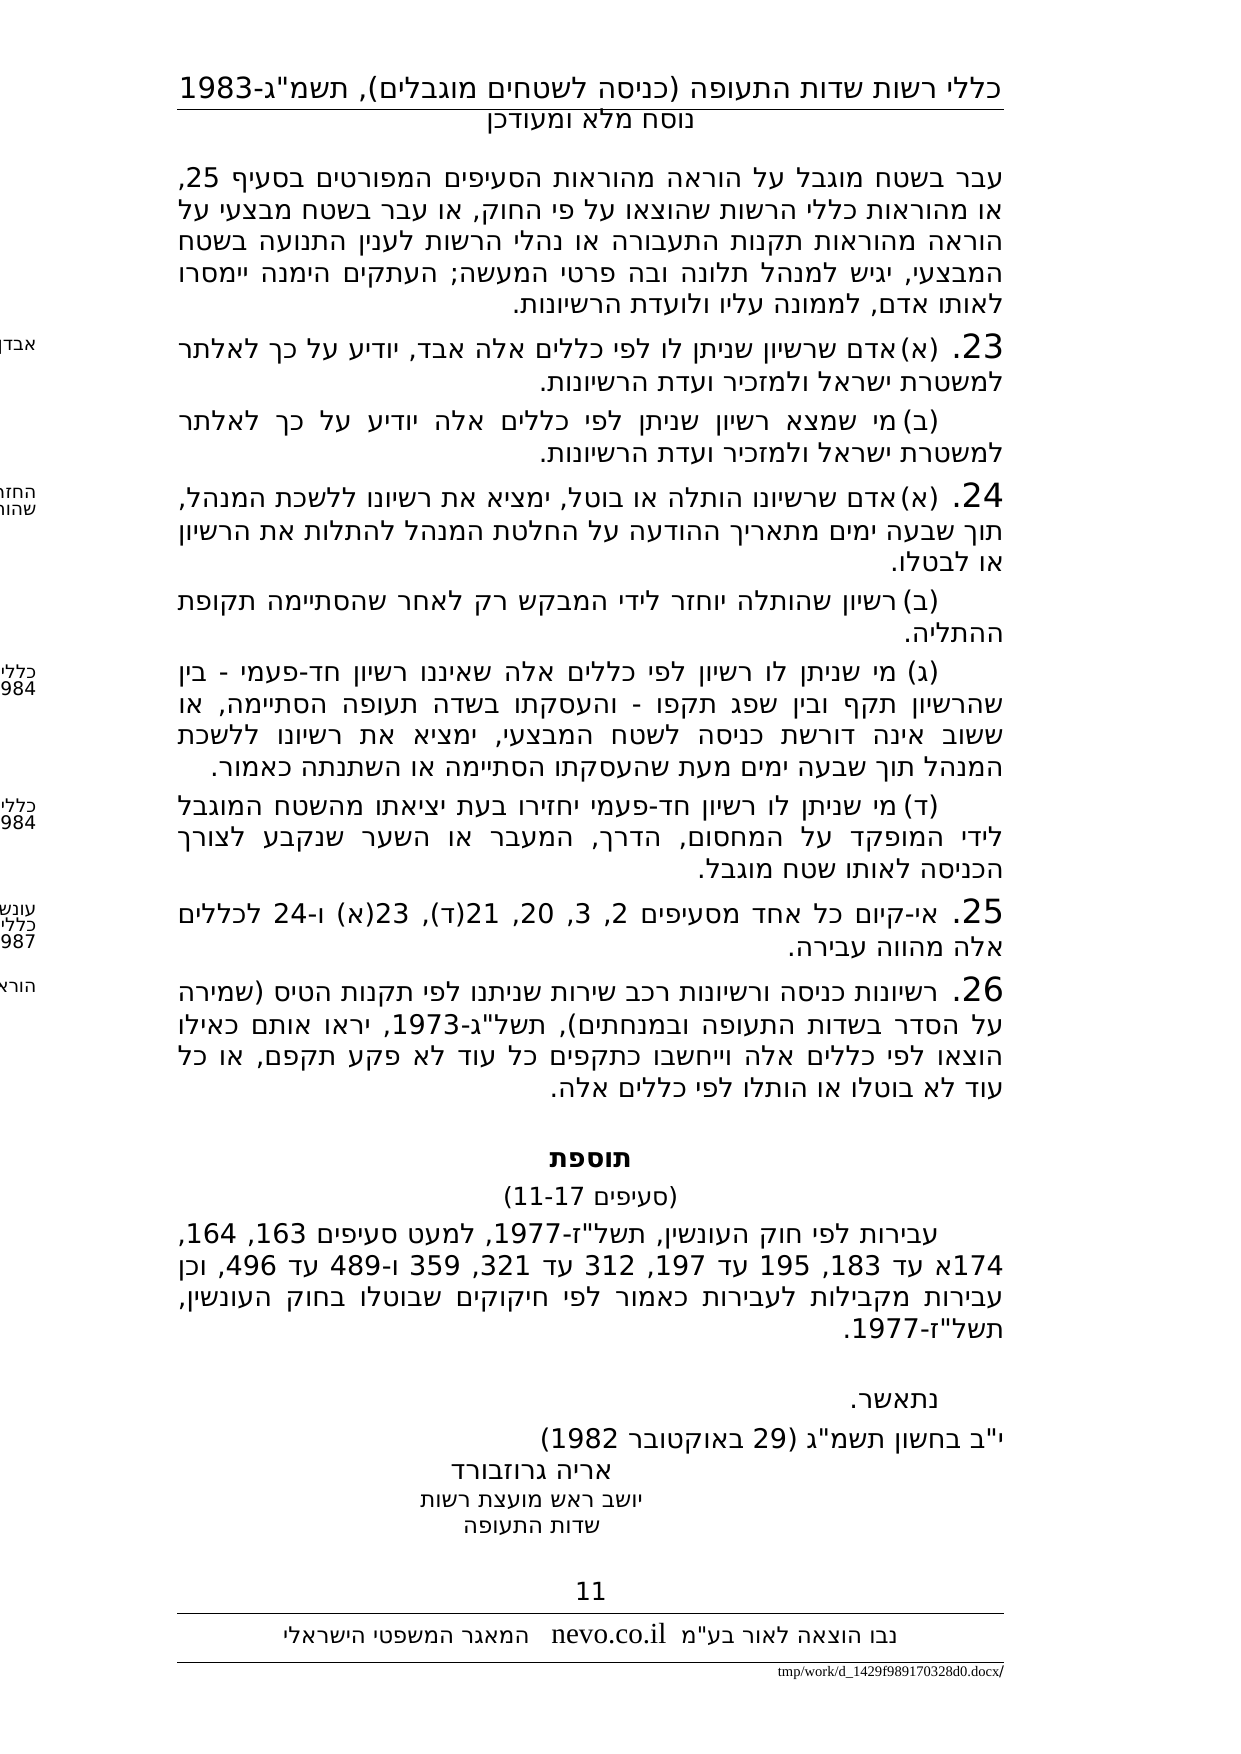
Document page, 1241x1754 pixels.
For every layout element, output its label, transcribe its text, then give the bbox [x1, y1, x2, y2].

text י"ב בחשון תשמ"ג (29 באוקטובר 1982) [177, 1423, 1004, 1454]
text (ב) רשיון שהותלה יוחזר לידי המבקש רק לאחר שהסתיימה תקופת ההתליה. [177, 586, 1004, 649]
text יושב ראש מועצת רשות [177, 1486, 1004, 1513]
text 23. (א) אדם שרשיון שניתן לו לפי כללים אלה אבד, יודיע על כך לאלתר למשטרת ישראל ולמזכיר ועדת הרשיונות. [177, 328, 1004, 398]
text (ב) מי שמצא רשיון שניתן לפי כללים אלה יודיע על כך לאלתר למשטרת ישראל ולמזכיר ועדת הרשיונות. [177, 406, 1004, 469]
text 25. אי-קיום כל אחד מסעיפים 2, 3, 20, 21(ד), 23(א) ו-24 לכללים אלה מהווה עבירה. [177, 892, 1004, 963]
text נתאשר. [177, 1384, 1004, 1415]
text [177, 162, 1004, 320]
text עבירות לפי חוק העונשין, תשל"ז-1977, למעט סעיפים 163, 164, 174א עד 183, 195 עד 197, 312 עד 321, 359 ו-489 עד 496, וכן עבירות מקבילות לעבירות כאמור לפי חיקוקים שבוטלו בחוק העונשין, תשל"ז-1977. [177, 1218, 1004, 1345]
text אריה גרוזבורד [177, 1454, 1004, 1486]
text (סעיפים 11-17) [177, 1182, 1004, 1211]
text תוספת [177, 1143, 1004, 1174]
text שדות התעופה [177, 1513, 1004, 1539]
text (ד) מי שניתן לו רשיון חד-פעמי יחזירו בעת יציאתו מהשטח המוגבל לידי המופקד על המחסום, הדרך, המעבר או השער שנקבע לצורך הכניסה לאותו שטח מוגבל. [177, 790, 1004, 885]
text 26. רשיונות כניסה ורשיונות רכב שירות שניתנו לפי תקנות הטיס (שמירה על הסדר בשדות התעופה ובמנחתים), תשל"ג-1973, יראו אותם כאילו הוצאו לפי כללים אלה וייחשבו כתקפים כל עוד לא פקע תקפם, או כל עוד לא בוטלו או הותלו לפי כללים אלה. [177, 970, 1004, 1104]
text 24. (א) אדם שרשיונו הותלה או בוטל, ימציא את רשיונו ללשכת המנהל, תוך שבעה ימים מתאריך ההודעה על החלטת המנהל להתלות את הרשיון או לבטלו. [177, 476, 1004, 578]
text (ג) מי שניתן לו רשיון לפי כללים אלה שאיננו רשיון חד-פעמי - בין שהרשיון תקף ובין שפג תקפו - והעסקתו בשדה תעופה הסתיימה, או ששוב אינה דורשת כניסה לשטח המבצעי, ימציא את רשיונו ללשכת המנהל תוך שבעה ימים מעת שהעסקתו הסתיימה או השתנתה כאמור. [177, 656, 1004, 783]
